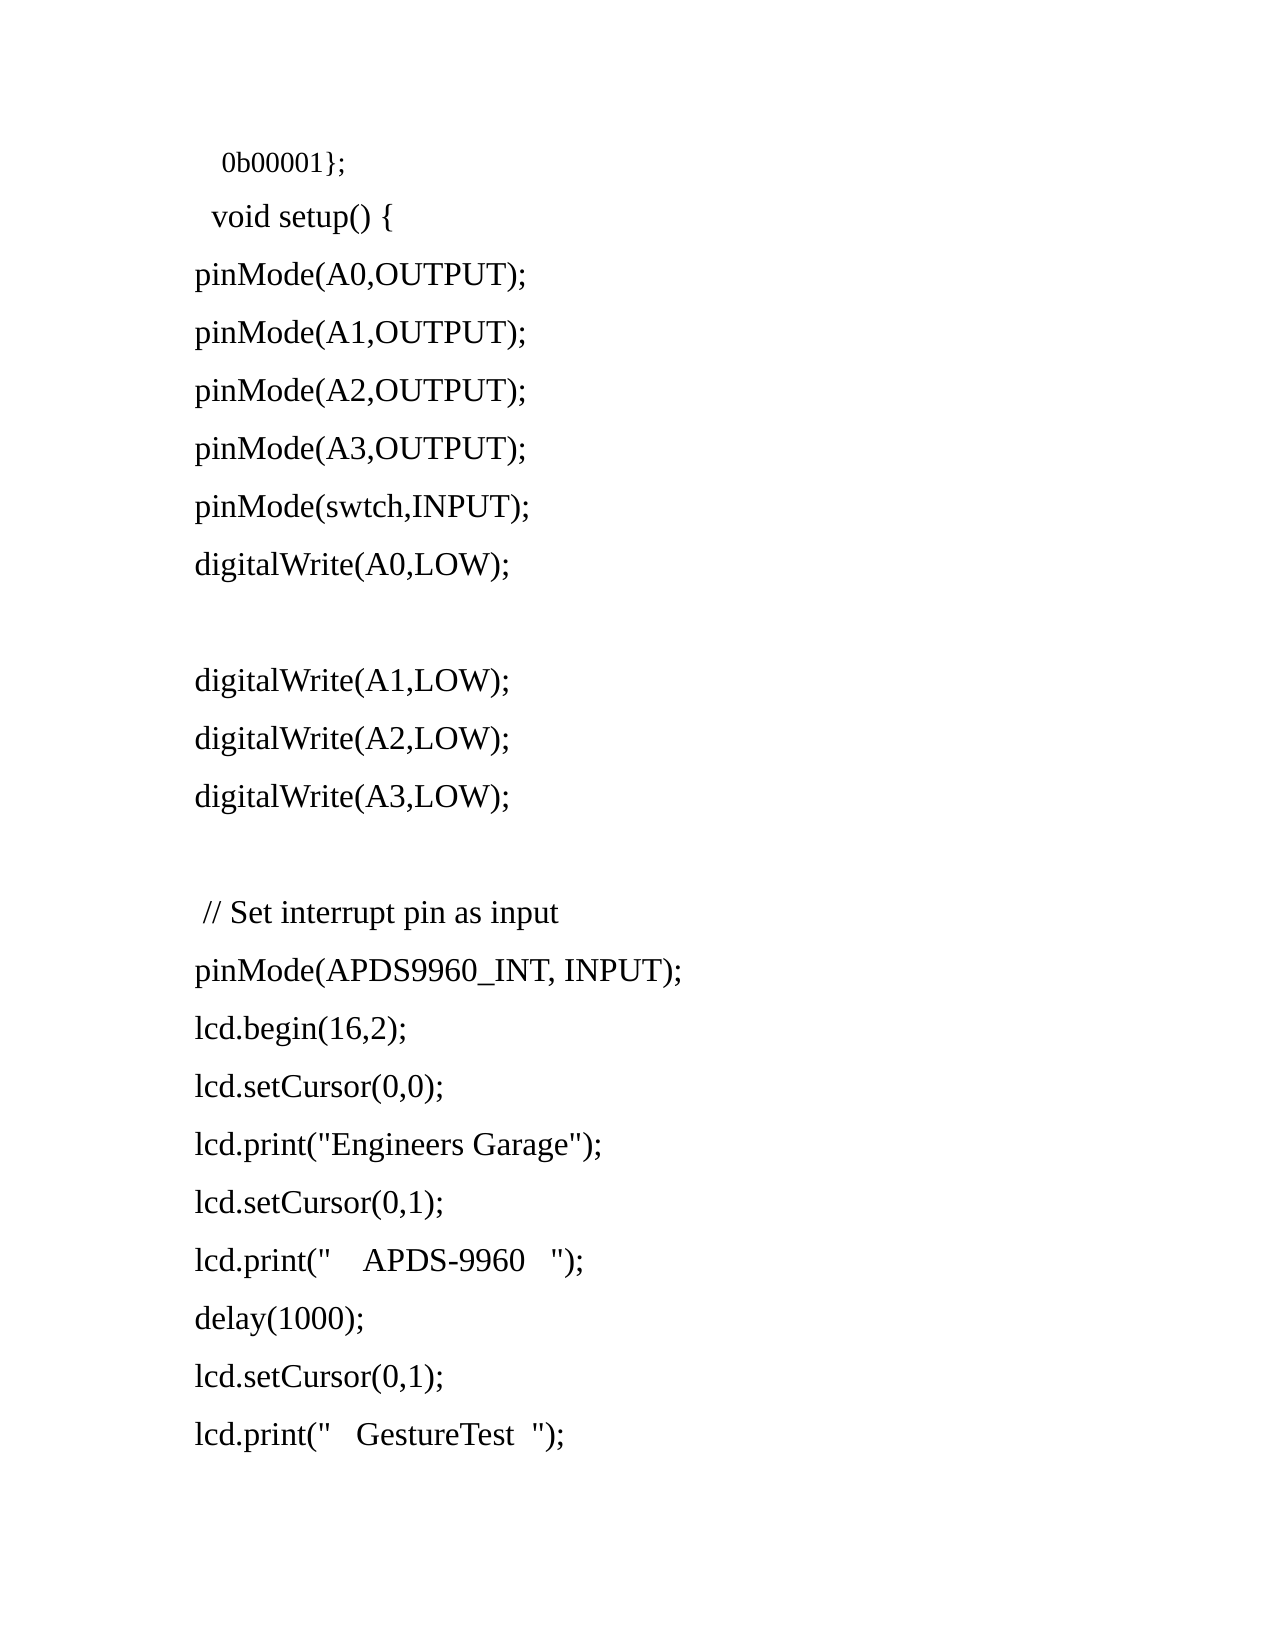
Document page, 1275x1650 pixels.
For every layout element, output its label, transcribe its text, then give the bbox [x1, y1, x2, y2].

text 0b00001}; [178, 145, 1145, 179]
text pinMode(swtch,INPUT); [178, 486, 1145, 524]
text // Set interrupt pin as input [178, 892, 1145, 931]
text digitalWrite(A1,LOW); [178, 660, 1145, 699]
text lcd.setCursor(0,0); [178, 1066, 1145, 1105]
text pinMode(APDS9960_INT, INPUT); [178, 950, 1145, 989]
text delay(1000); [178, 1298, 1145, 1337]
text digitalWrite(A0,LOW); [178, 544, 1145, 583]
text pinMode(A2,OUTPUT); [178, 370, 1145, 408]
text lcd.print(" APDS-9960 "); [178, 1241, 1145, 1279]
text void setup() { [178, 196, 1145, 234]
text lcd.begin(16,2); [178, 1008, 1145, 1047]
text digitalWrite(A2,LOW); [178, 718, 1145, 757]
text lcd.setCursor(0,1); [178, 1357, 1145, 1395]
text pinMode(A3,OUTPUT); [178, 428, 1145, 467]
text pinMode(A1,OUTPUT); [178, 312, 1145, 351]
text pinMode(A0,OUTPUT); [178, 254, 1145, 292]
text digitalWrite(A3,LOW); [178, 776, 1145, 815]
text lcd.setCursor(0,1); [178, 1182, 1145, 1221]
text lcd.print("Engineers Garage"); [178, 1124, 1145, 1163]
text lcd.print(" GestureTest "); [178, 1414, 1145, 1453]
